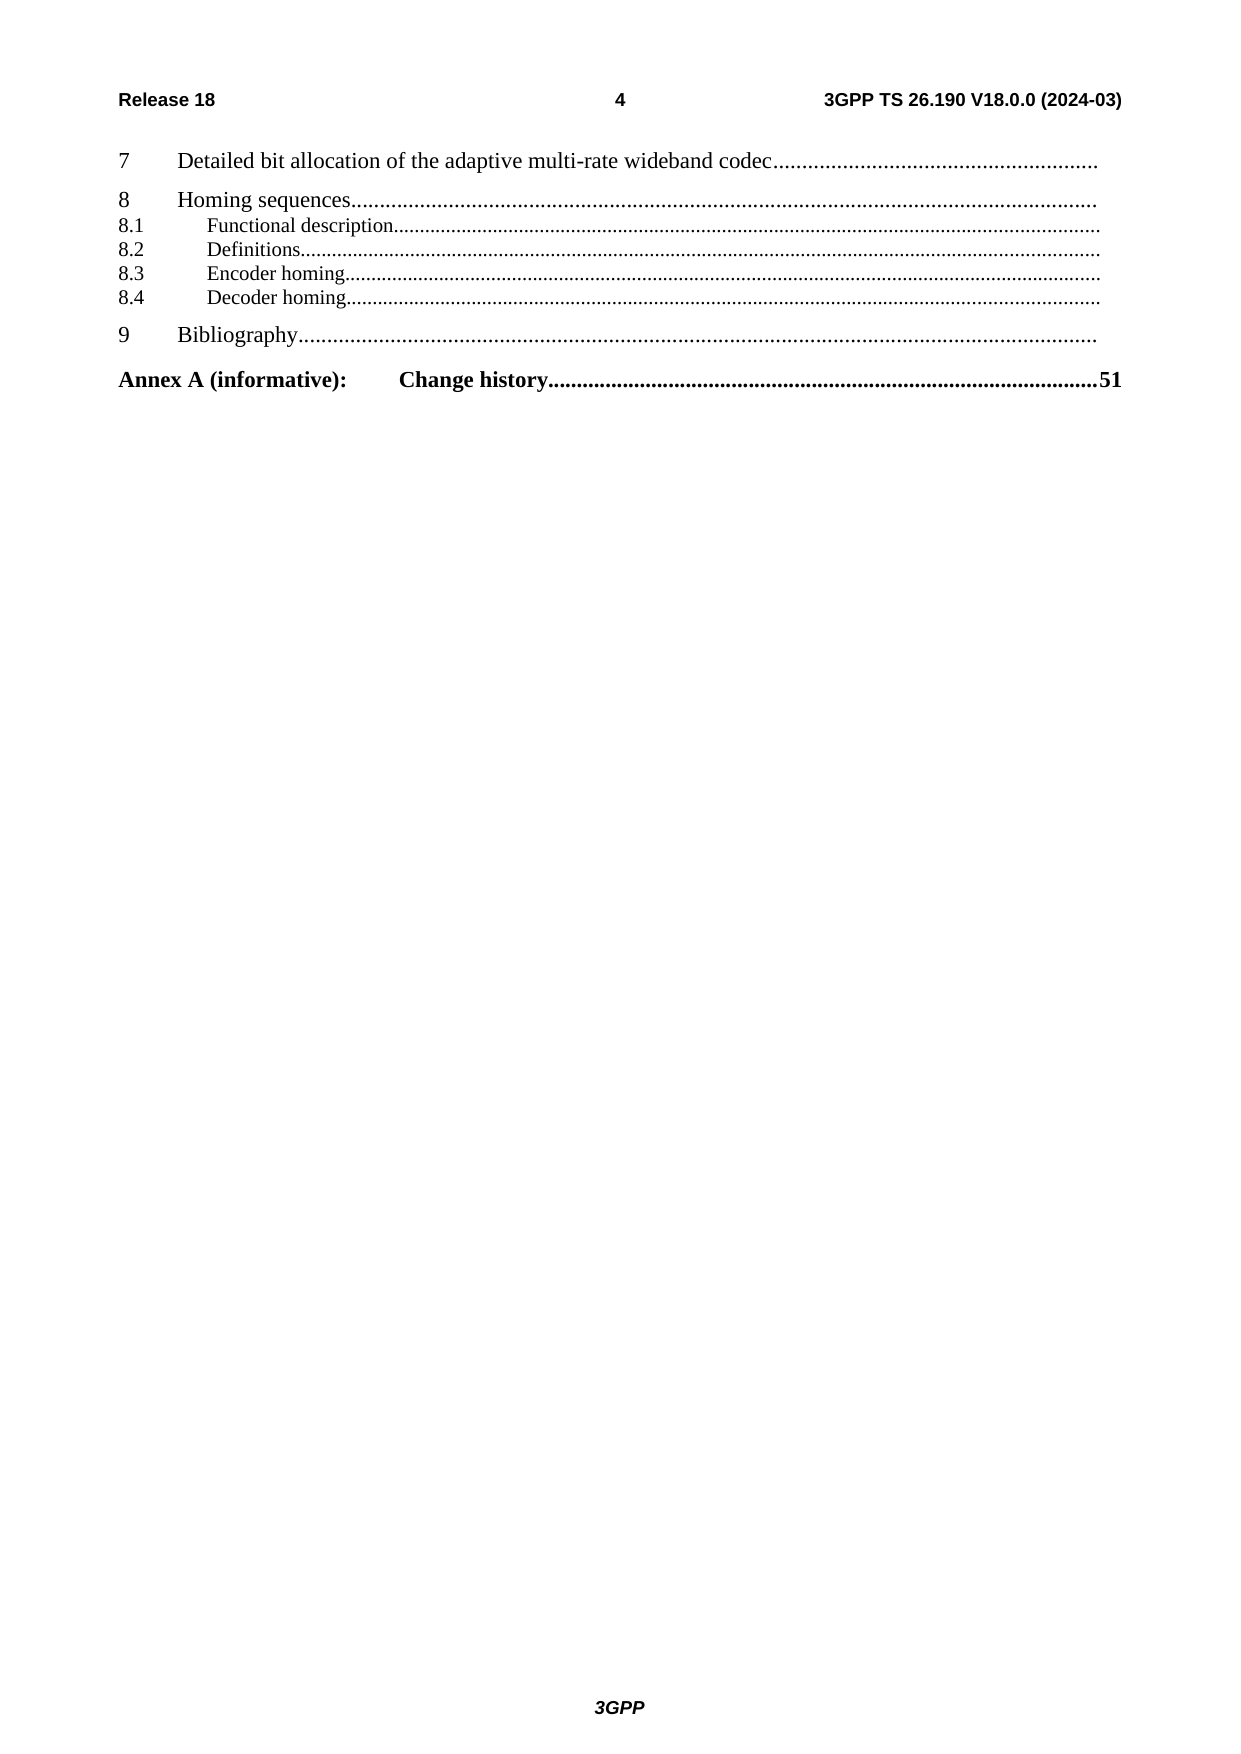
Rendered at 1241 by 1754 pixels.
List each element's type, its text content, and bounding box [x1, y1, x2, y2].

text 8.4 Decoder homing 48 [118, 285, 1078, 309]
text 9 Bibliography 50 [118, 321, 1078, 348]
text Annex A (informative): Change history 51 [118, 367, 1122, 393]
text 8.3 Encoder homing 48 [118, 261, 1078, 285]
text 8.1 Functional description 47 [118, 213, 1078, 237]
text 7 Detailed bit allocation of the adaptive multi-rate wideband codec 41 [118, 147, 1078, 174]
text 8 Homing sequences 47 [118, 186, 1078, 213]
text 8.2 Definitions 48 [118, 237, 1078, 261]
